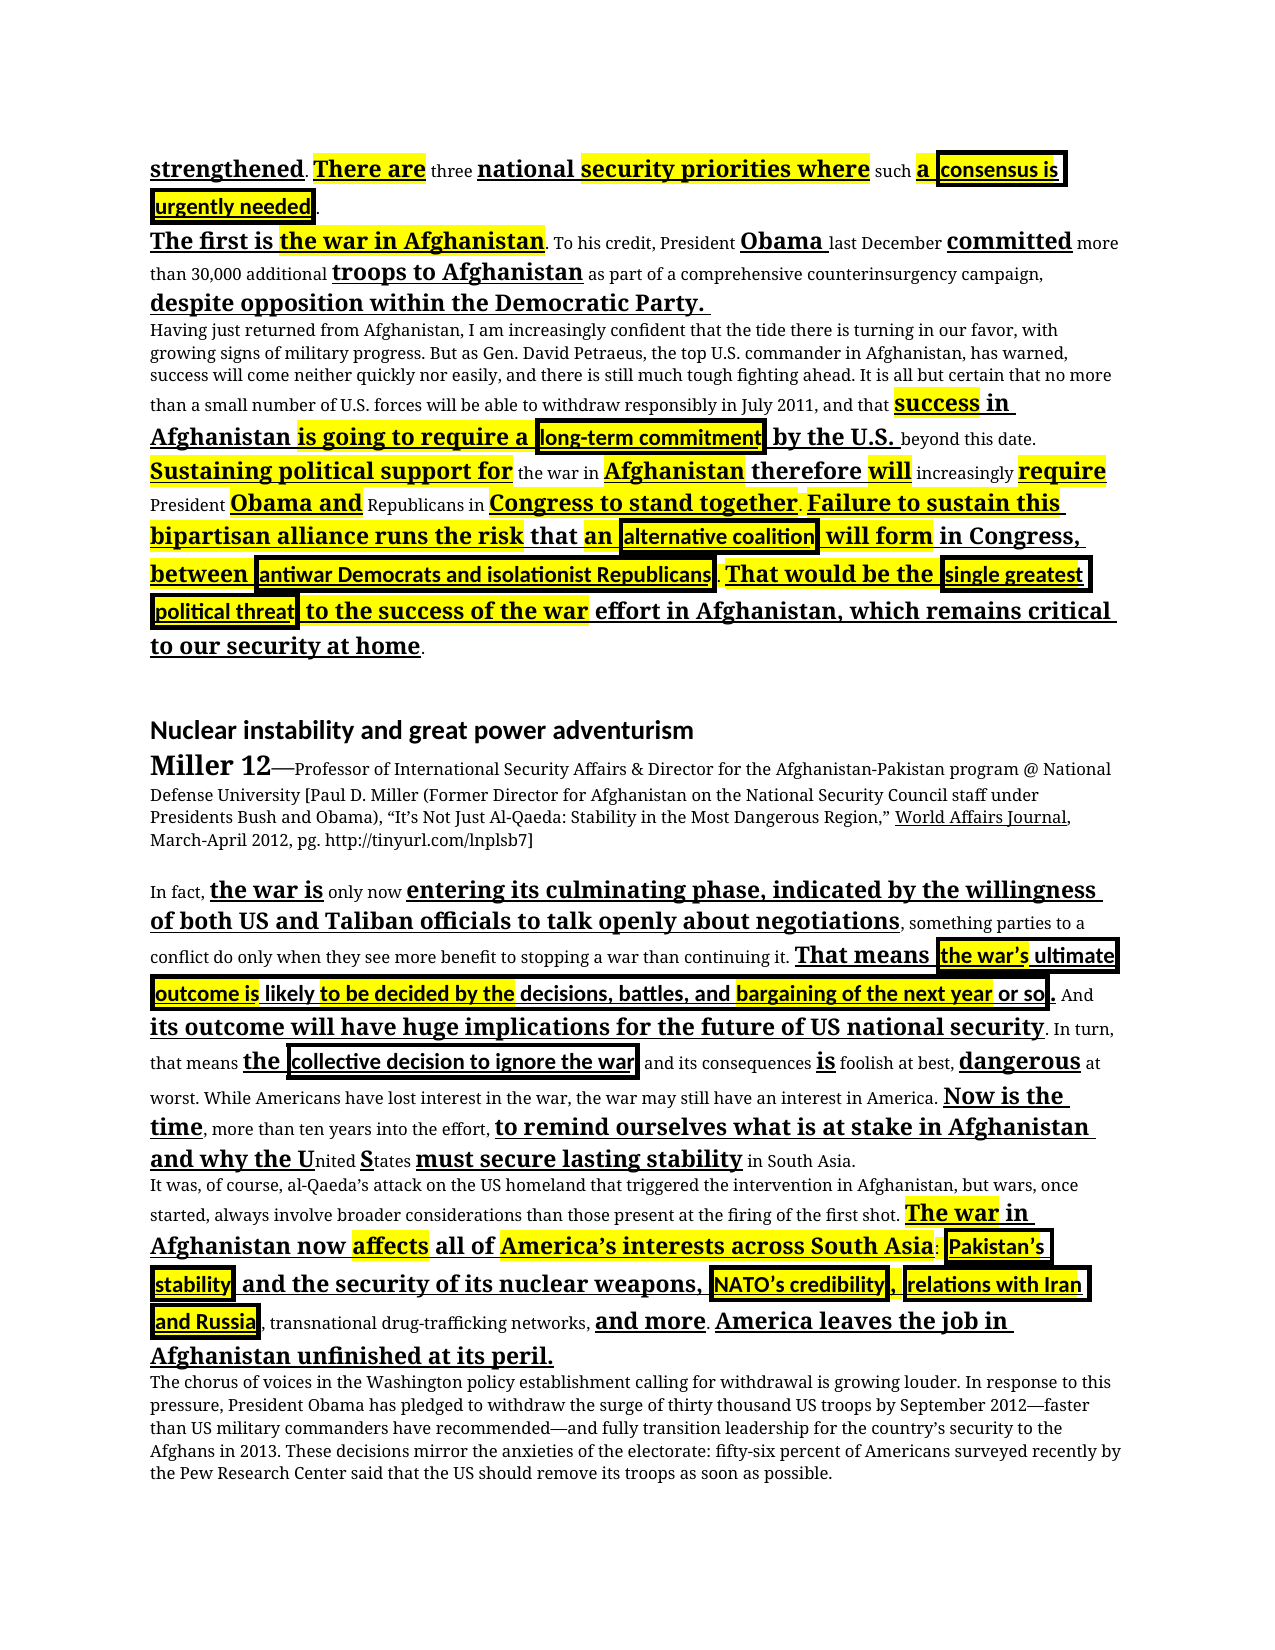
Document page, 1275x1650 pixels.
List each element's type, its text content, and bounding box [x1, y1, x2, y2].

subtitle Nuclear instability and great power adventurism [150, 713, 1125, 746]
text The chorus of voices in the Washington policy establishment calling for withdrawal is growing louder. In response to this pressure, President Obama has pledged to withdraw the surge of thirty thousand US troops by September 2012—faster than US military commanders have recommended—and fully transition leadership for the country’s security to the Afghans in 2013. These decisions mirror the anxieties of the electorate: fifty-six percent of Americans surveyed recently by the Pew Research Center said that the US should remove its troops as soon as possible. [150, 1371, 1125, 1485]
text In fact, the war is only now entering its culminating phase, indicated by the willingness of both US and Taliban officials to talk openly about negotiations, something parties to a conflict do only when they see more benefit to stopping a war than continuing it. That means the war’s ultimate outcome is likely to be decided by the decisions, battles, and bargaining of the next year or so. And its outcome will have huge implications for the future of US national security. In turn, that means the collective decision to ignore the war and its consequences is foolish at best, dangerous at worst. While Americans have lost interest in the war, the war may still have an interest in America. Now is the time, more than ten years into the effort, to remind ourselves what is at stake in Afghanistan and why the United States must secure lasting stability in South Asia. [150, 874, 1125, 1174]
text It was, of course, al-Qaeda’s attack on the US homeland that triggered the intervention in Afghanistan, but wars, once started, always involve broader considerations than those present at the firing of the first shot. The war in Afghanistan now affects all of America’s interests across South Asia: Pakistan’s stability and the security of its nuclear weapons, NATO’s credibility, relations with Iran and Russia, transnational drug-trafficking networks, and more. America leaves the job in Afghanistan unfinished at its peril. [150, 1174, 1125, 1371]
text The first is the war in Afghanistan. To his credit, President Obama last December committed more than 30,000 additional troops to Afghanistan as part of a comprehensive counterinsurgency campaign, despite opposition within the Democratic Party. [150, 225, 1125, 318]
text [150, 150, 1125, 225]
text Sustaining political support for the war in Afghanistan therefore will increasingly require President Obama and Republicans in Congress to stand together. Failure to sustain this bipartisan alliance runs the risk that an alternative coalition will form in Congress, between antiwar Democrats and isolationist Republicans. That would be the single greatest political threat to the success of the war effort in Afghanistan, which remains critical to our security at home. [150, 455, 1125, 661]
text Miller 12—Professor of International Security Affairs & Director for the Afghanistan-Pakistan program @ National Defense University [Paul D. Miller (Former Director for Afghanistan on the National Security Council staff under Presidents Bush and Obama), “It’s Not Just Al-Qaeda: Stability in the Most Dangerous Region,” World Affairs Journal, March-April 2012, pg. http://tinyurl.com/lnplsb7] [150, 746, 1125, 851]
text Having just returned from Afghanistan, I am increasingly confident that the tide there is turning in our favor, with growing signs of military progress. But as Gen. David Petraeus, the top U.S. commander in Afghanistan, has warned, success will come neither quickly nor easily, and there is still much tough fighting ahead. It is all but certain that no more than a small number of U.S. forces will be able to withdraw responsibly in July 2011, and that success in Afghanistan is going to require a long-term commitment by the U.S. beyond this date. [150, 318, 1125, 455]
